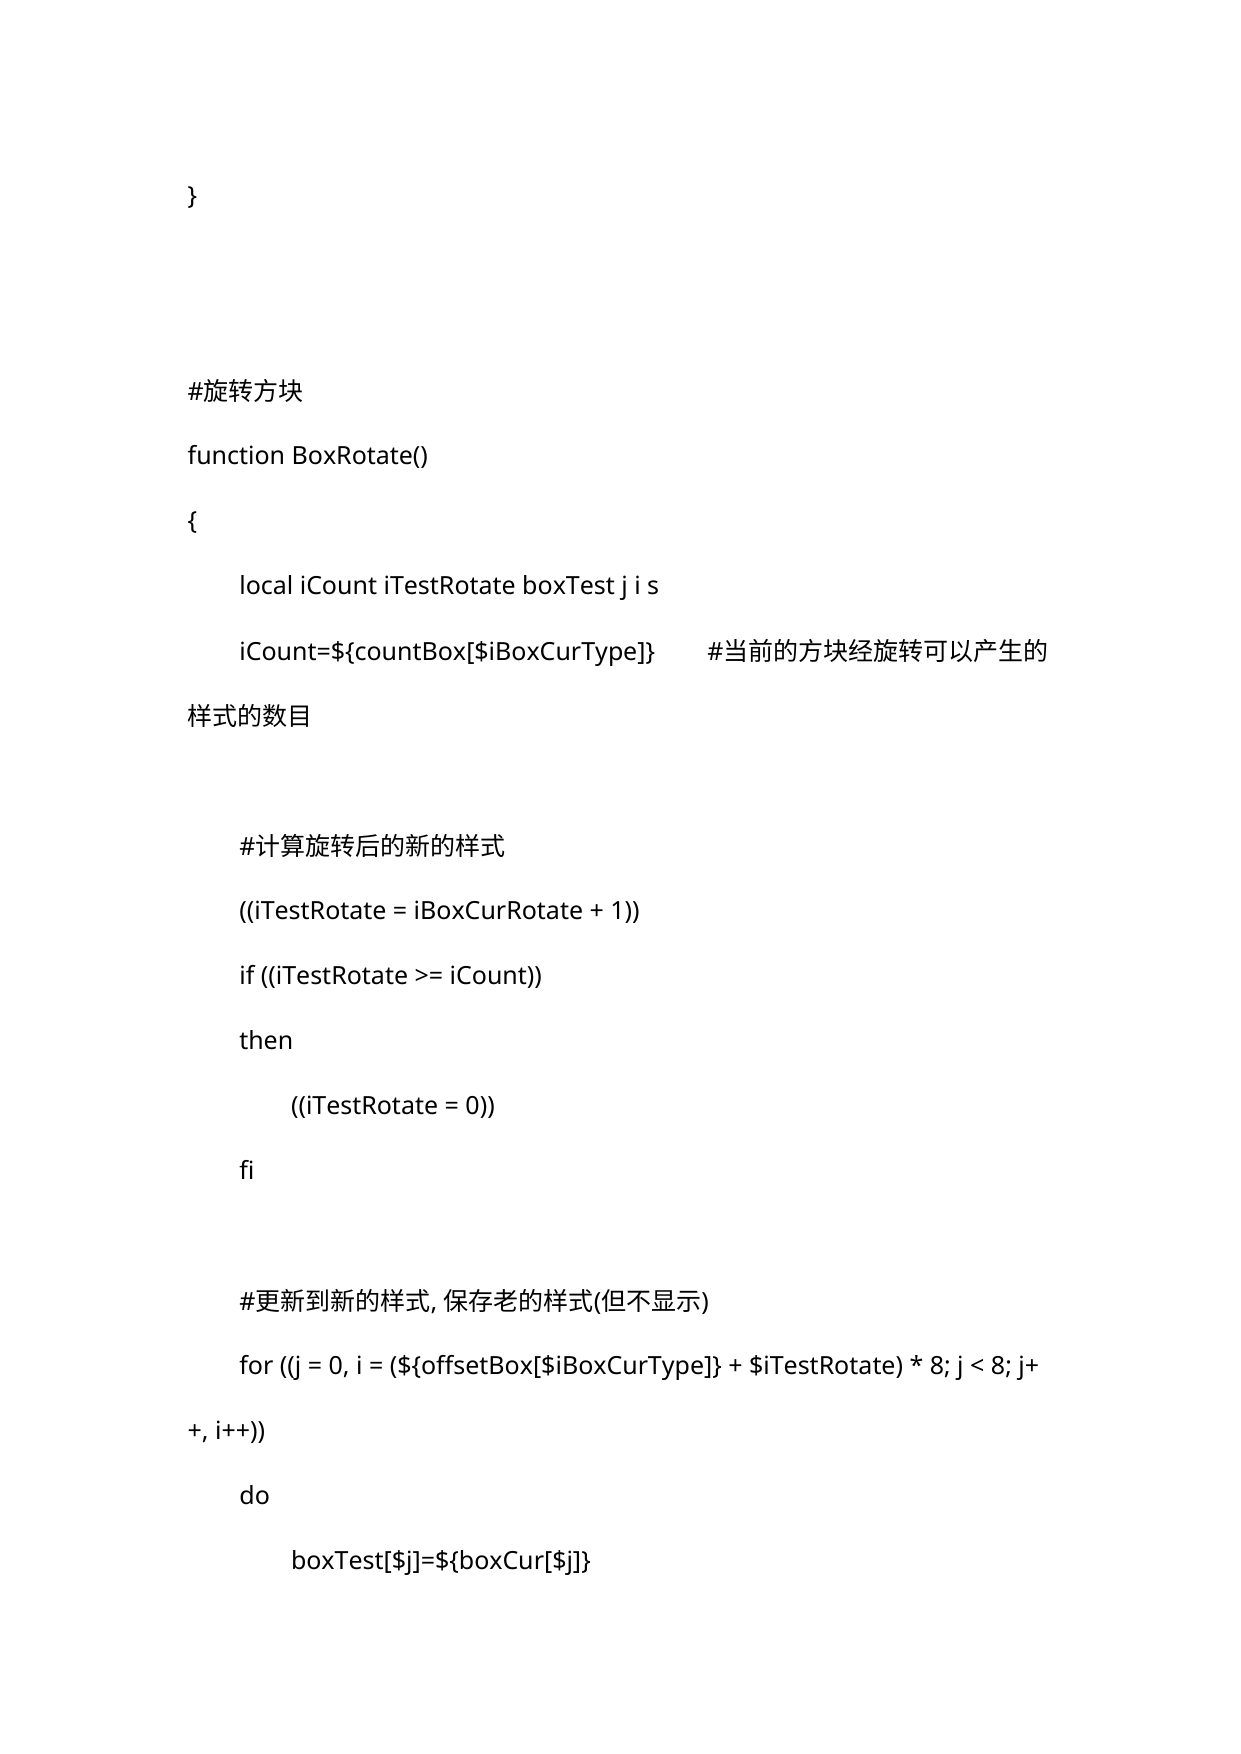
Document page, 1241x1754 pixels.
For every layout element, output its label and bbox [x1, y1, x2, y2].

text [187, 162, 1053, 1592]
